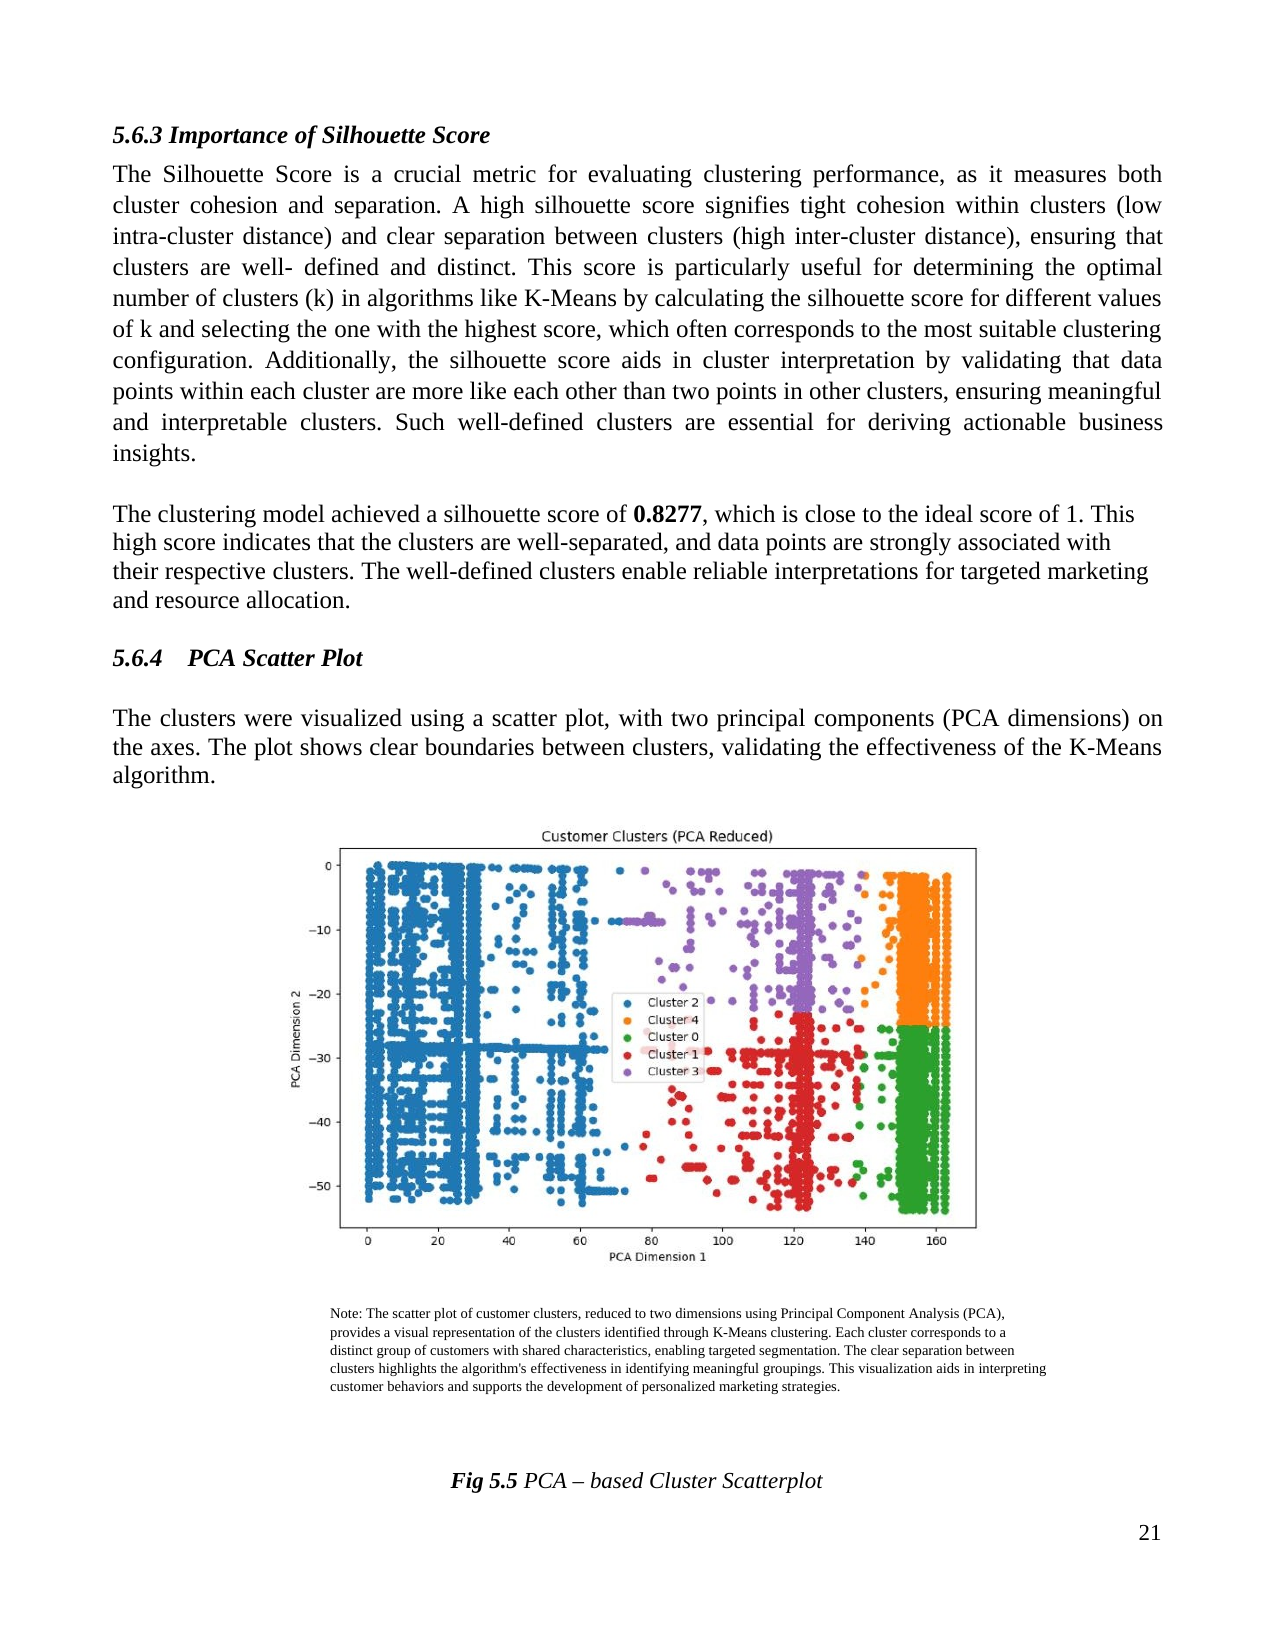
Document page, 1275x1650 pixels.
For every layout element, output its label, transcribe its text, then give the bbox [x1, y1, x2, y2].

subtitle PCA Scatter Plot [112, 643, 1175, 672]
text The clustering model achieved a silhouette score of 0.8277, which is close to the ideal score of 1. This high score indicates that the clusters are well-separated, and data points are strongly associated with their respective clusters. The well-defined clusters enable reliable interpretations for targeted marketing and resource allocation. [112, 499, 1148, 614]
subtitle Importance of Silhouette Score [112, 120, 1175, 149]
text Fig 5.5 PCA – based Cluster Scatterplot [450, 1467, 825, 1493]
text The clusters were visualized using a scatter plot, with two principal components (PCA dimensions) on the axes. The plot shows clear boundaries between clusters, validating the effectiveness of the K-Means algorithm. [112, 703, 1163, 789]
picture [288, 825, 982, 1267]
text Note: The scatter plot of customer clusters, reduced to two dimensions using Principal Component Analysis (PCA), provides a visual representation of the clusters identified through K-Means clustering. Each cluster corresponds to a distinct group of customers with shared characteristics, enabling targeted segmentation. The clear separation between clusters highlights the algorithm's effectiveness in identifying meaningful groupings. This visualization aids in interpreting customer behaviors and supports the development of personalized marketing strategies. [330, 1305, 1047, 1394]
text The Silhouette Score is a crucial metric for evaluating clustering performance, as it measures both cluster cohesion and separation. A high silhouette score signifies tight cohesion within clusters (low intra-cluster distance) and clear separation between clusters (high inter-cluster distance), ensuring that clusters are well- defined and distinct. This score is particularly useful for determining the optimal number of clusters (k) in algorithms like K-Means by calculating the silhouette score for different values of k and selecting the one with the highest score, which often corresponds to the most suitable clustering configuration. Additionally, the silhouette score aids in cluster interpretation by validating that data points within each cluster are more like each other than two points in other clusters, ensuring meaningful and interpretable clusters. Such well-defined clusters are essential for deriving actionable business insights. [112, 159, 1163, 467]
